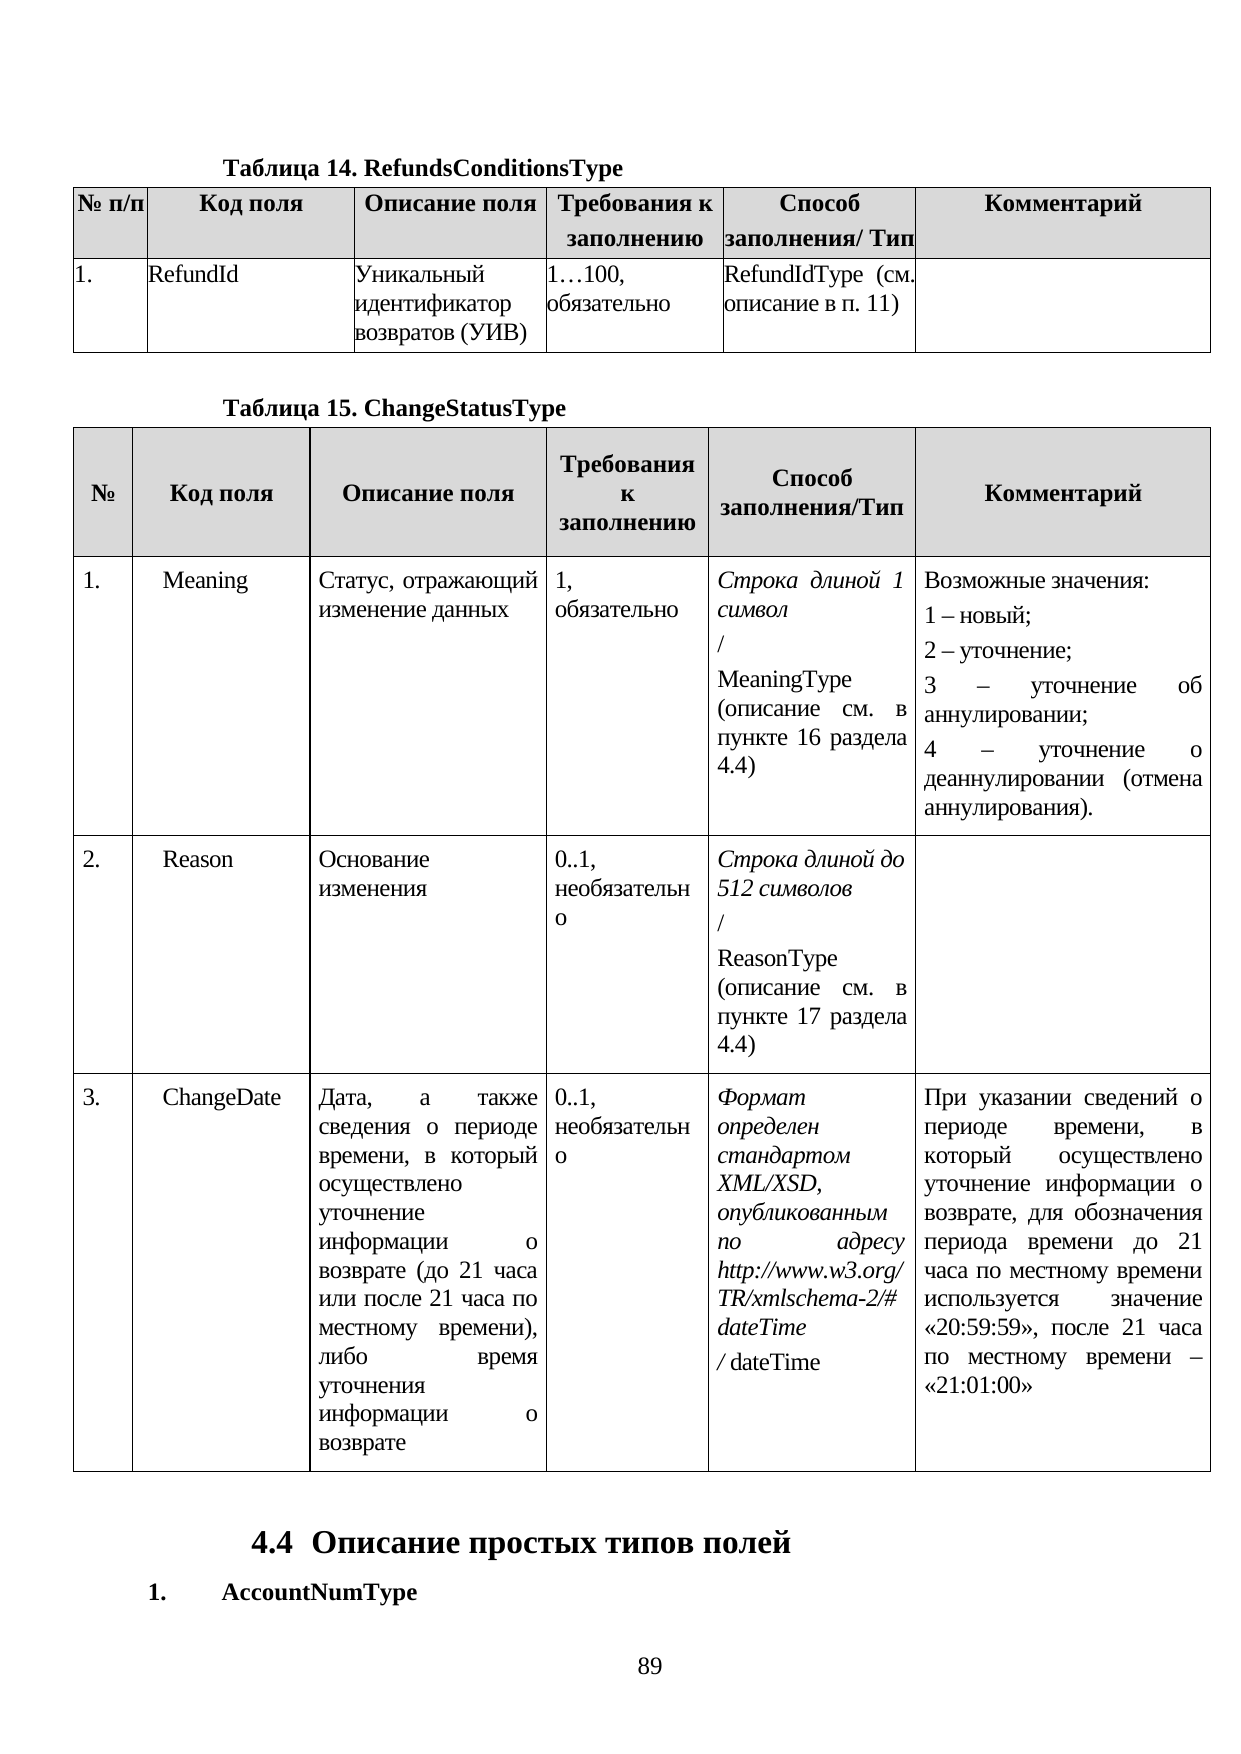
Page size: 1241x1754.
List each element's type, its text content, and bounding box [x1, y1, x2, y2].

table_header № п/п [74, 188, 147, 258]
list Описание простых типов полей [251, 1522, 1152, 1561]
table_header Требования к заполнению [547, 188, 723, 258]
table_cell [74, 259, 147, 352]
table_cell Строка длиной 1 символ / MeaningType (описание см. в пункте 16 раздела 4.4) [709, 557, 915, 835]
table_header Описание поля [355, 188, 546, 258]
table_cell RefundId [148, 259, 354, 352]
table_cell Meaning [133, 557, 309, 835]
table_cell Основание изменения [311, 836, 546, 1073]
table_cell Возможные значения: 1 – новый; 2 – уточнение; 3 – уточнение об аннулировании; 4 – уточнение о деаннулировании (отмена аннулирования). [916, 557, 1210, 835]
table_cell Статус, отражающий изменение данных [311, 557, 546, 835]
table_cell [74, 836, 132, 1073]
table_cell Reason [133, 836, 309, 1073]
table_cell [916, 259, 1210, 352]
table_cell [74, 1074, 132, 1471]
table_cell Строка длиной до 512 символов / ReasonType (описание см. в пункте 17 раздела 4.4) [709, 836, 915, 1073]
table_cell 0..1, необязательно [547, 1074, 708, 1471]
table_cell [74, 557, 132, 835]
text Таблица 14. RefundsConditionsType [148, 153, 1152, 181]
table_header Описание поля [311, 428, 546, 556]
table_cell 1, обязательно [547, 557, 708, 835]
table_cell Формат определен стандартом XML/XSD, опубликованным по адресу http://www.w3.org/TR/xmlschema-2/#dateTime / dateTime [709, 1074, 915, 1471]
table_header Код поля [133, 428, 309, 556]
table_cell 0..1, необязательно [547, 836, 708, 1073]
table_header Код поля [148, 188, 354, 258]
table_header Способ заполнения/Тип [709, 428, 915, 556]
table_header Требования к заполнению [547, 428, 708, 556]
table_header Комментарий [916, 428, 1210, 556]
table_header № [74, 428, 132, 556]
table_cell Уникальный идентификатор возвратов (УИВ) [355, 259, 546, 352]
list AccountNumType [148, 1577, 1152, 1606]
table_cell [916, 836, 1210, 1073]
table_header Комментарий [916, 188, 1210, 258]
table_cell При указании сведений о периоде времени, в который осуществлено уточнение информации о возврате, для обозначения периода времени до 21 часа по местному времени используется значение «20:59:59», после 21 часа по местному времени – «21:01:00» [916, 1074, 1210, 1471]
table_header Способ заполнения/ Тип [724, 188, 915, 258]
table_cell 1…100, обязательно [547, 259, 723, 352]
table_cell RefundIdType (см. описание в п. 11) [724, 259, 915, 352]
text Таблица 15. ChangeStatusType [148, 393, 1152, 422]
table_cell ChangeDate [133, 1074, 309, 1471]
table_cell Дата, а также сведения о периоде времени, в который осуществлено уточнение информации о возврате (до 21 часа или после 21 часа по местному времени), либо время уточнения информации о возврате [311, 1074, 546, 1471]
